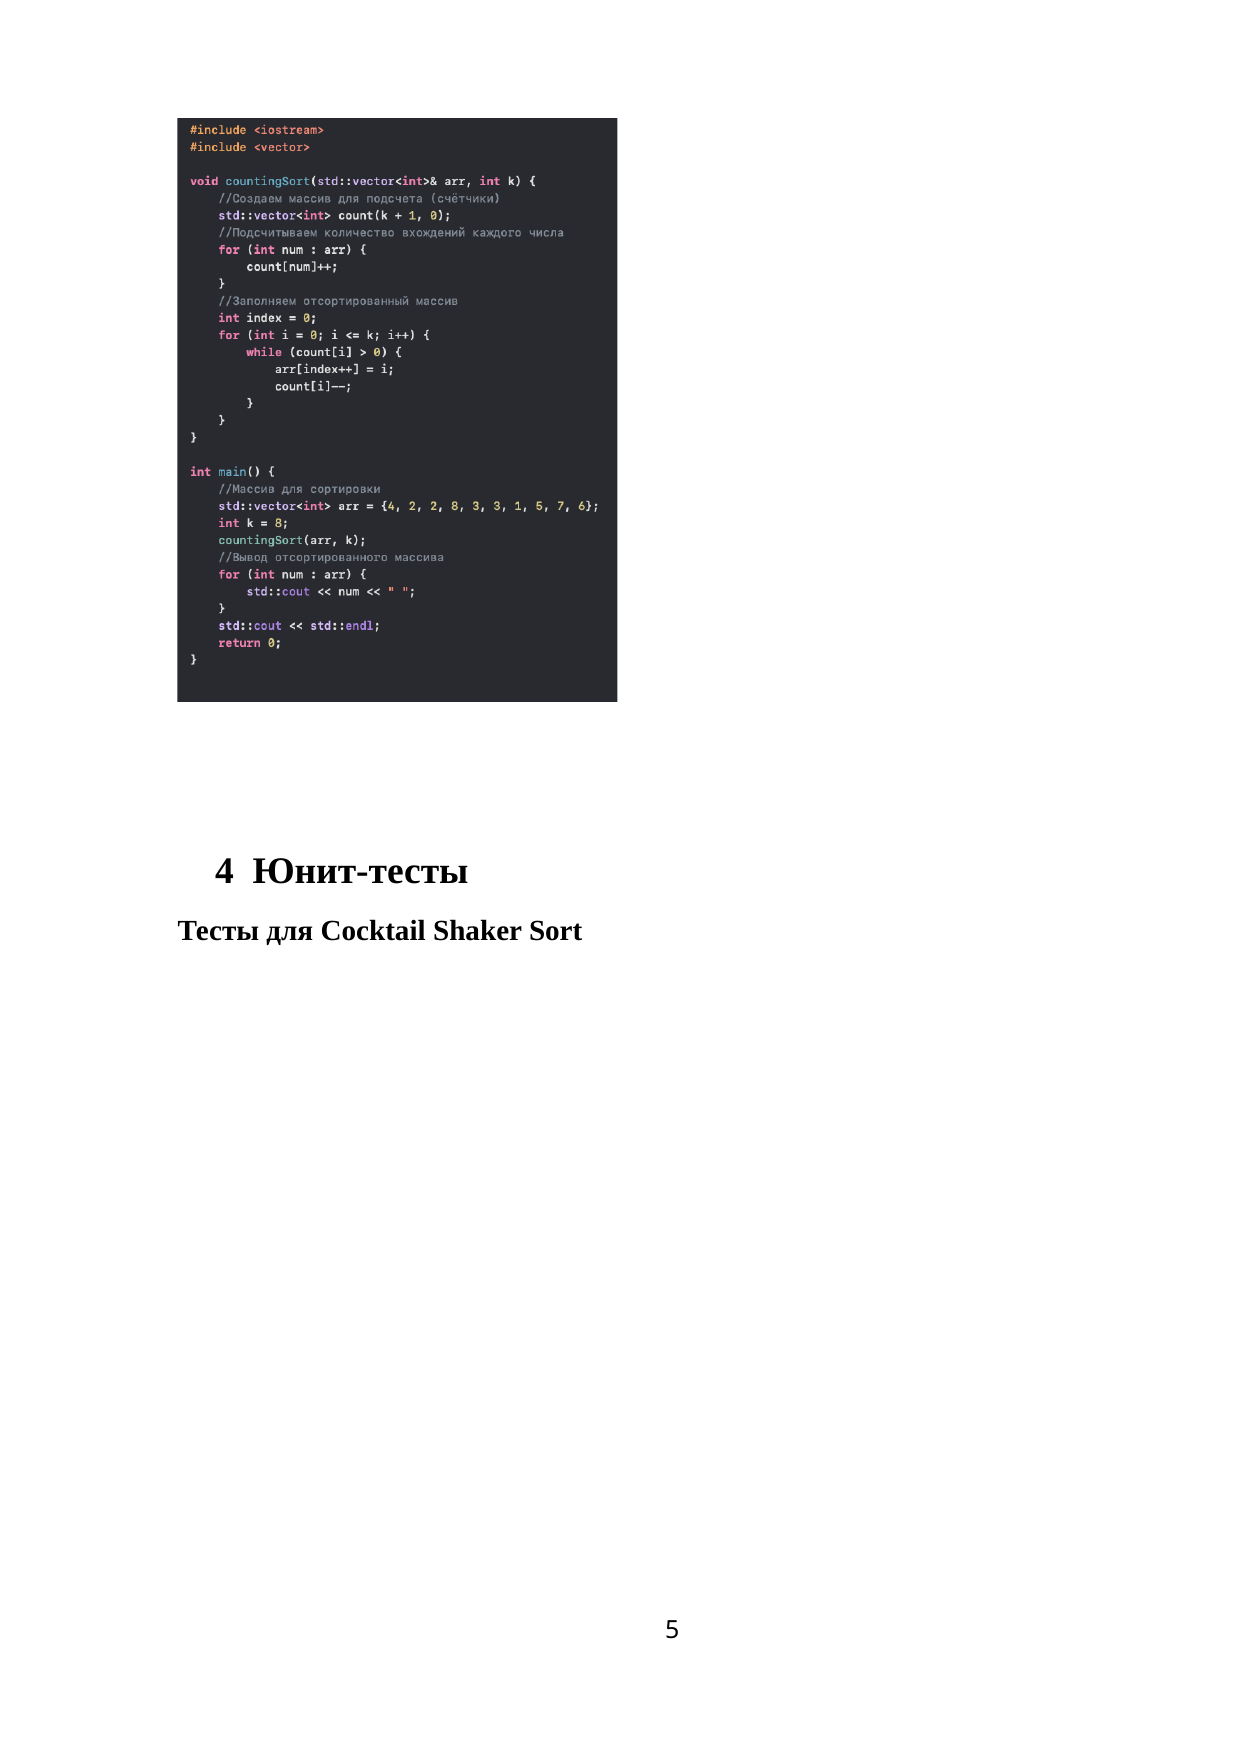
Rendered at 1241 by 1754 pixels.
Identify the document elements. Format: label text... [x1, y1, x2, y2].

picture [177, 118, 618, 702]
text Тесты для Cocktail Shaker Sort [177, 913, 1167, 946]
list Юнит-тесты [215, 848, 1167, 891]
